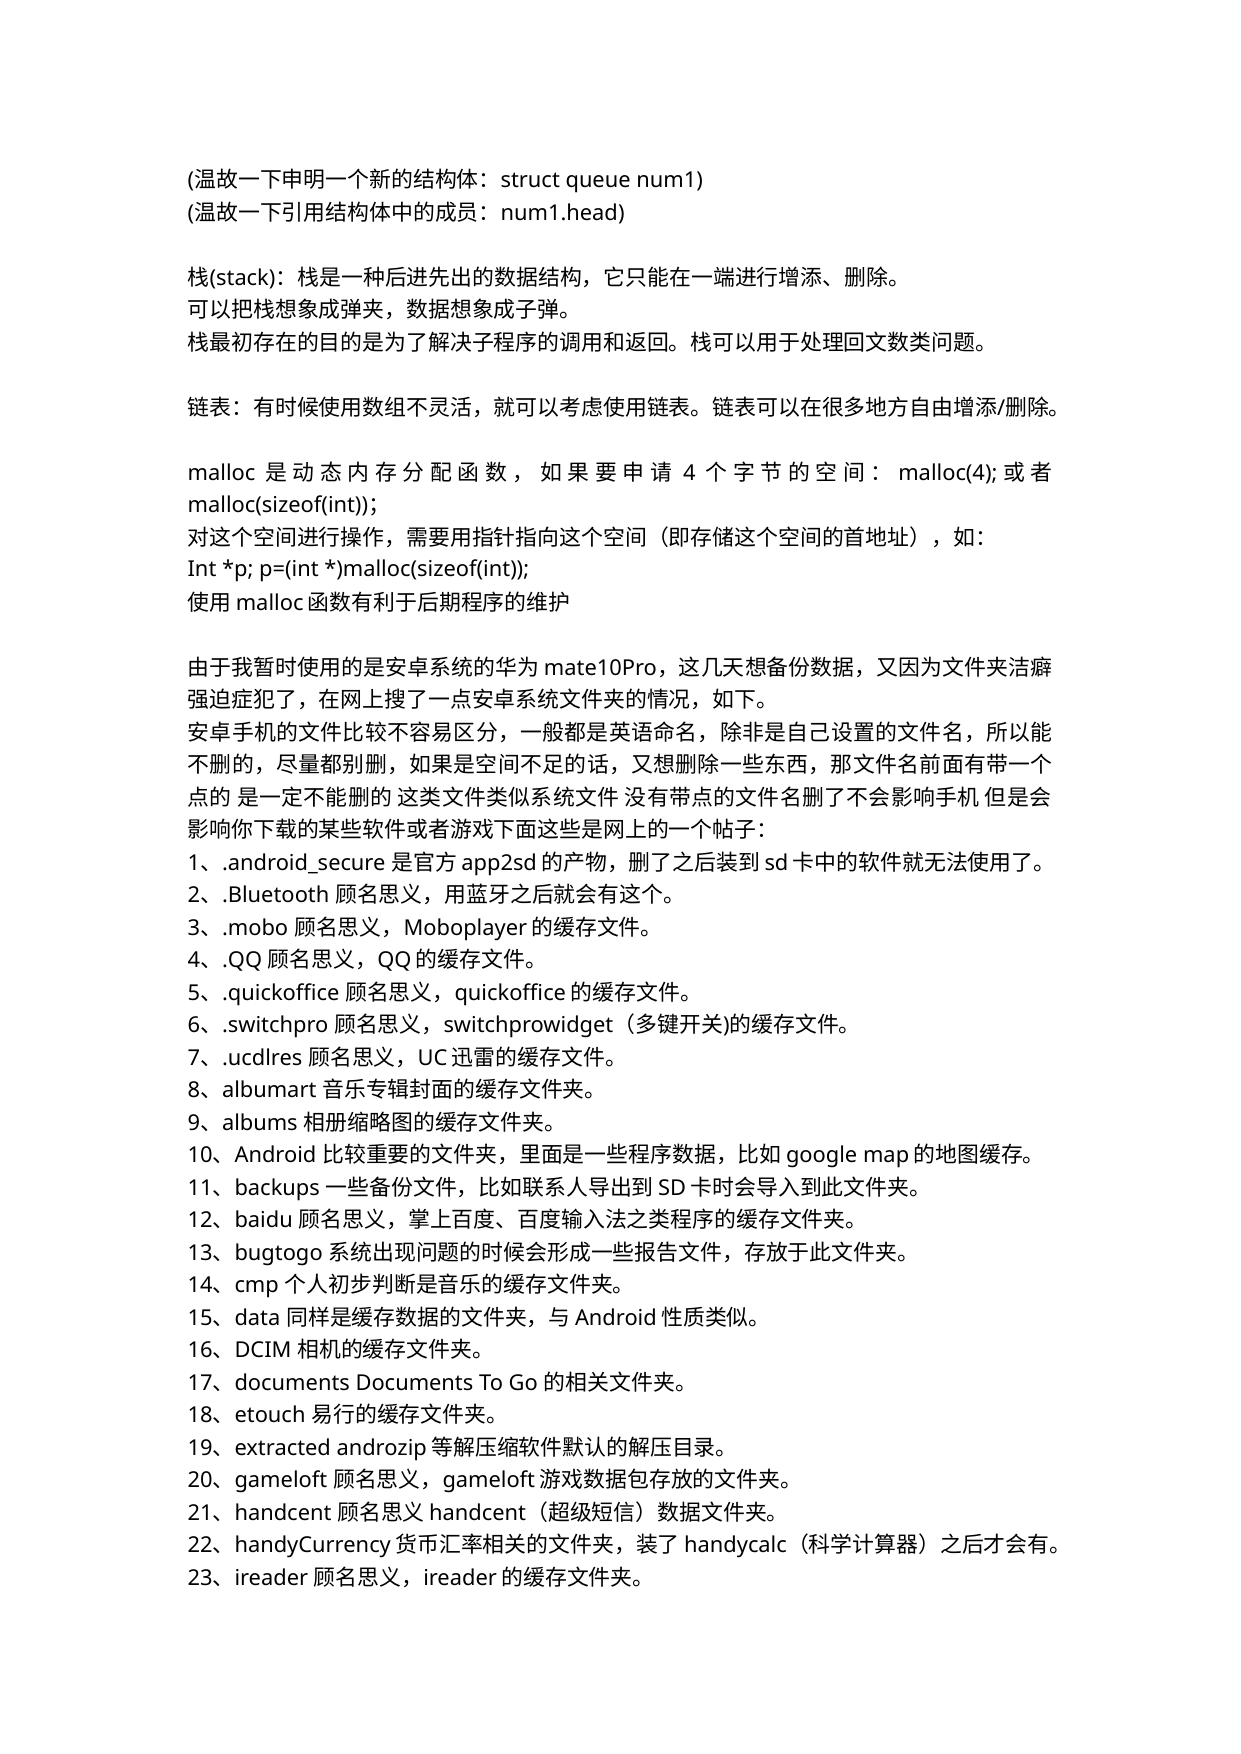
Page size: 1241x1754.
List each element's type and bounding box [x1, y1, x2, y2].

text [187, 649, 1053, 1592]
text [187, 162, 1053, 617]
